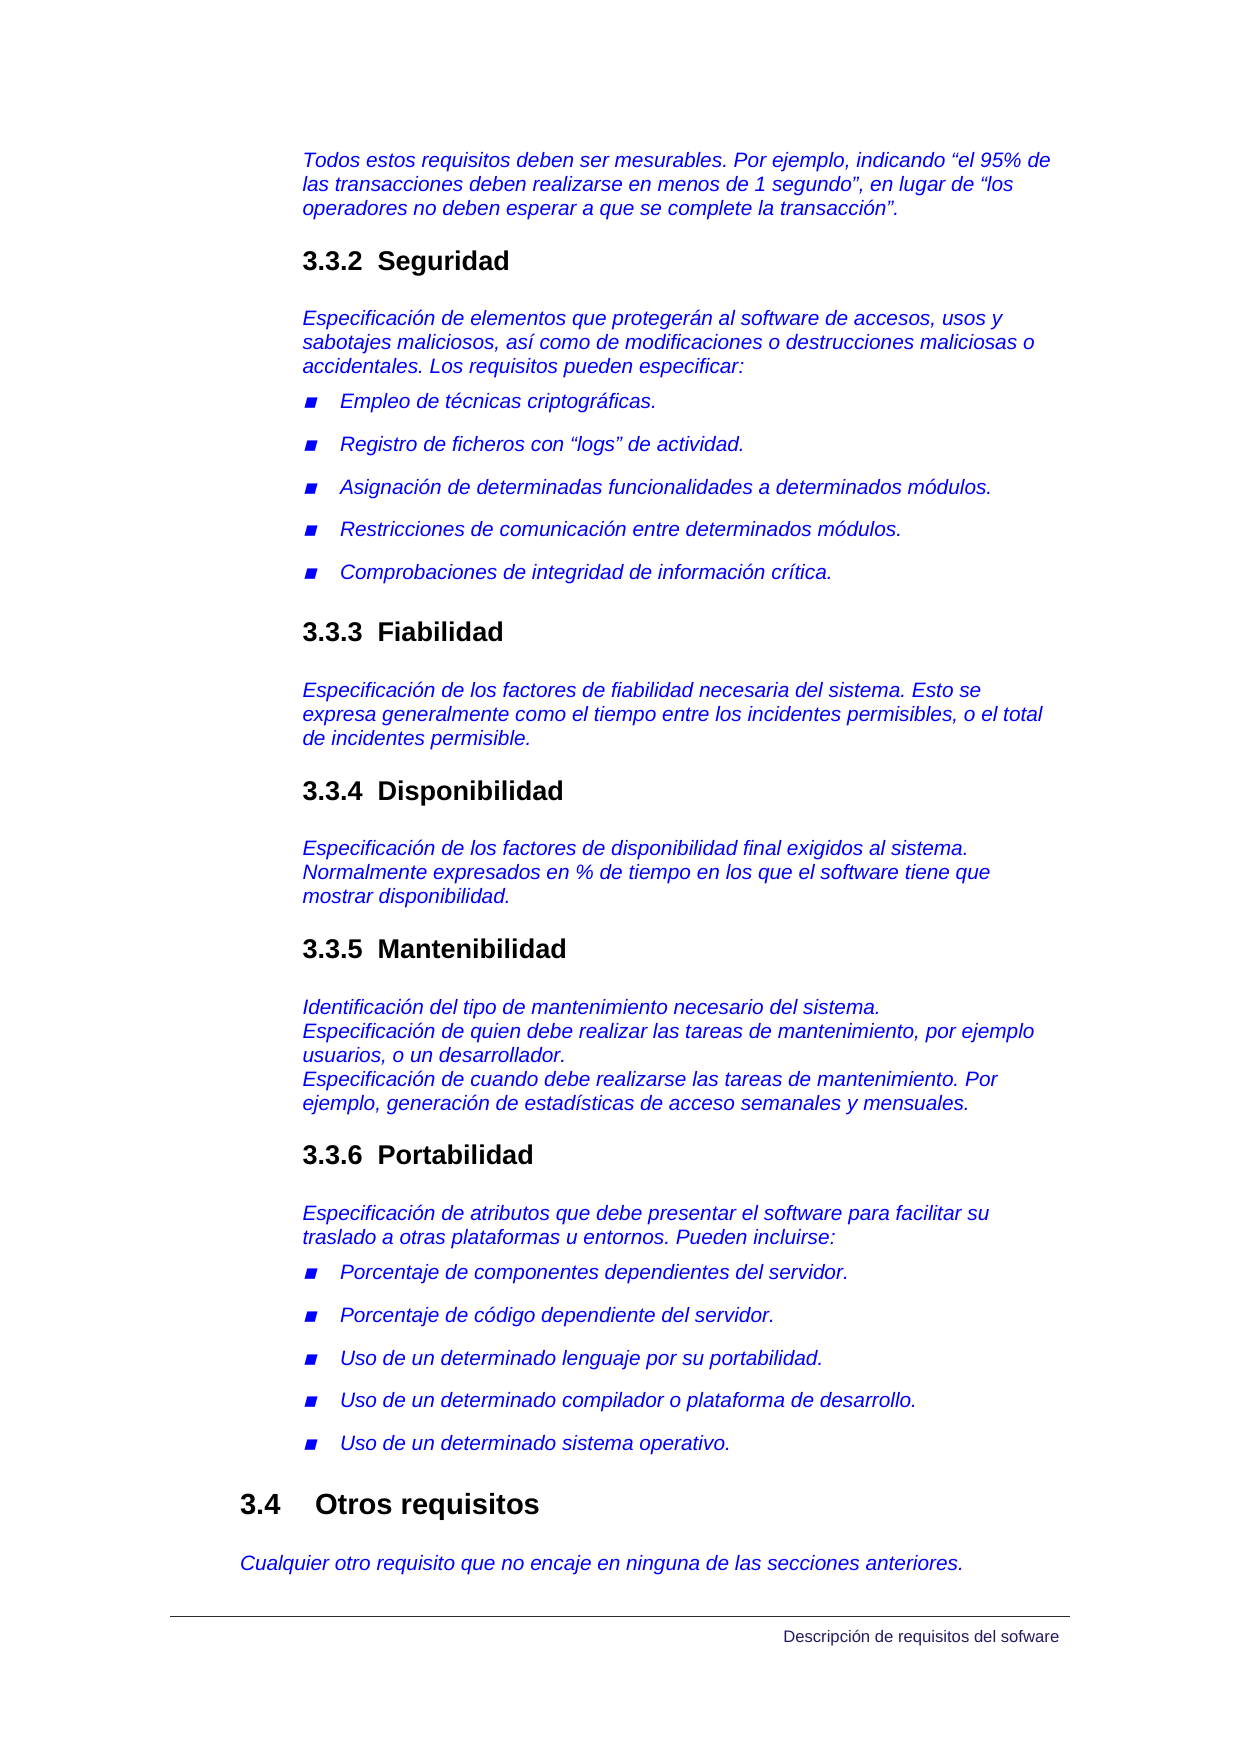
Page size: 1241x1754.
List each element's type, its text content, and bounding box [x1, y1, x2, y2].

list Comprobaciones de integridad de información crítica. [302, 549, 1063, 591]
list Porcentaje de componentes dependientes del servidor. [302, 1249, 1063, 1291]
text Especificación de los factores de fiabilidad necesaria del sistema. Esto se expresa generalmente como el tiempo entre los incidentes permisibles, o el total de incidentes permisible. [302, 678, 1063, 750]
list Registro de ficheros con “logs” de actividad. [302, 421, 1063, 463]
list Empleo de técnicas criptográficas. [302, 378, 1063, 421]
text Especificación de atributos que debe presentar el software para facilitar su traslado a otras plataformas u entornos. Pueden incluirse: [302, 1201, 1063, 1249]
text Especificación de cuando debe realizarse las tareas de mantenimiento. Por ejemplo, generación de estadísticas de acceso semanales y mensuales. [302, 1066, 1063, 1114]
text Especificación de elementos que protegerán al software de accesos, usos y sabotajes maliciosos, así como de modificaciones o destrucciones maliciosas o accidentales. Los requisitos pueden especificar: [302, 306, 1063, 378]
list Mantenibilidad [302, 933, 1063, 964]
text Identificación del tipo de mantenimiento necesario del sistema. [302, 994, 1063, 1018]
list Asignación de determinadas funcionalidades a determinados módulos. [302, 463, 1063, 506]
text Especificación de los factores de disponibilidad final exigidos al sistema. Normalmente expresados en % de tiempo en los que el software tiene que mostrar disponibilidad. [302, 836, 1063, 908]
list Uso de un determinado sistema operativo. [302, 1419, 1063, 1462]
text Todos estos requisitos deben ser mesurables. Por ejemplo, indicando “el 95% de las transacciones deben realizarse en menos de 1 segundo”, en lugar de “los operadores no deben esperar a que se complete la transacción”. [302, 148, 1063, 219]
list Uso de un determinado lenguaje por su portabilidad. [302, 1334, 1063, 1377]
text Especificación de quien debe realizar las tareas de mantenimiento, por ejemplo usuarios, o un desarrollador. [302, 1018, 1063, 1066]
list Restricciones de comunicación entre determinados módulos. [302, 506, 1063, 549]
list Disponibilidad [302, 775, 1063, 806]
list Fiabilidad [302, 616, 1063, 648]
list Porcentaje de código dependiente del servidor. [302, 1291, 1063, 1334]
list Portabilidad [302, 1139, 1063, 1171]
list Seguridad [302, 244, 1063, 276]
list Uso de un determinado compilador o plataforma de desarrollo. [302, 1377, 1063, 1419]
text Cualquier otro requisito que no encaje en ninguna de las secciones anteriores. [240, 1551, 1063, 1575]
list Otros requisitos [240, 1487, 1063, 1521]
